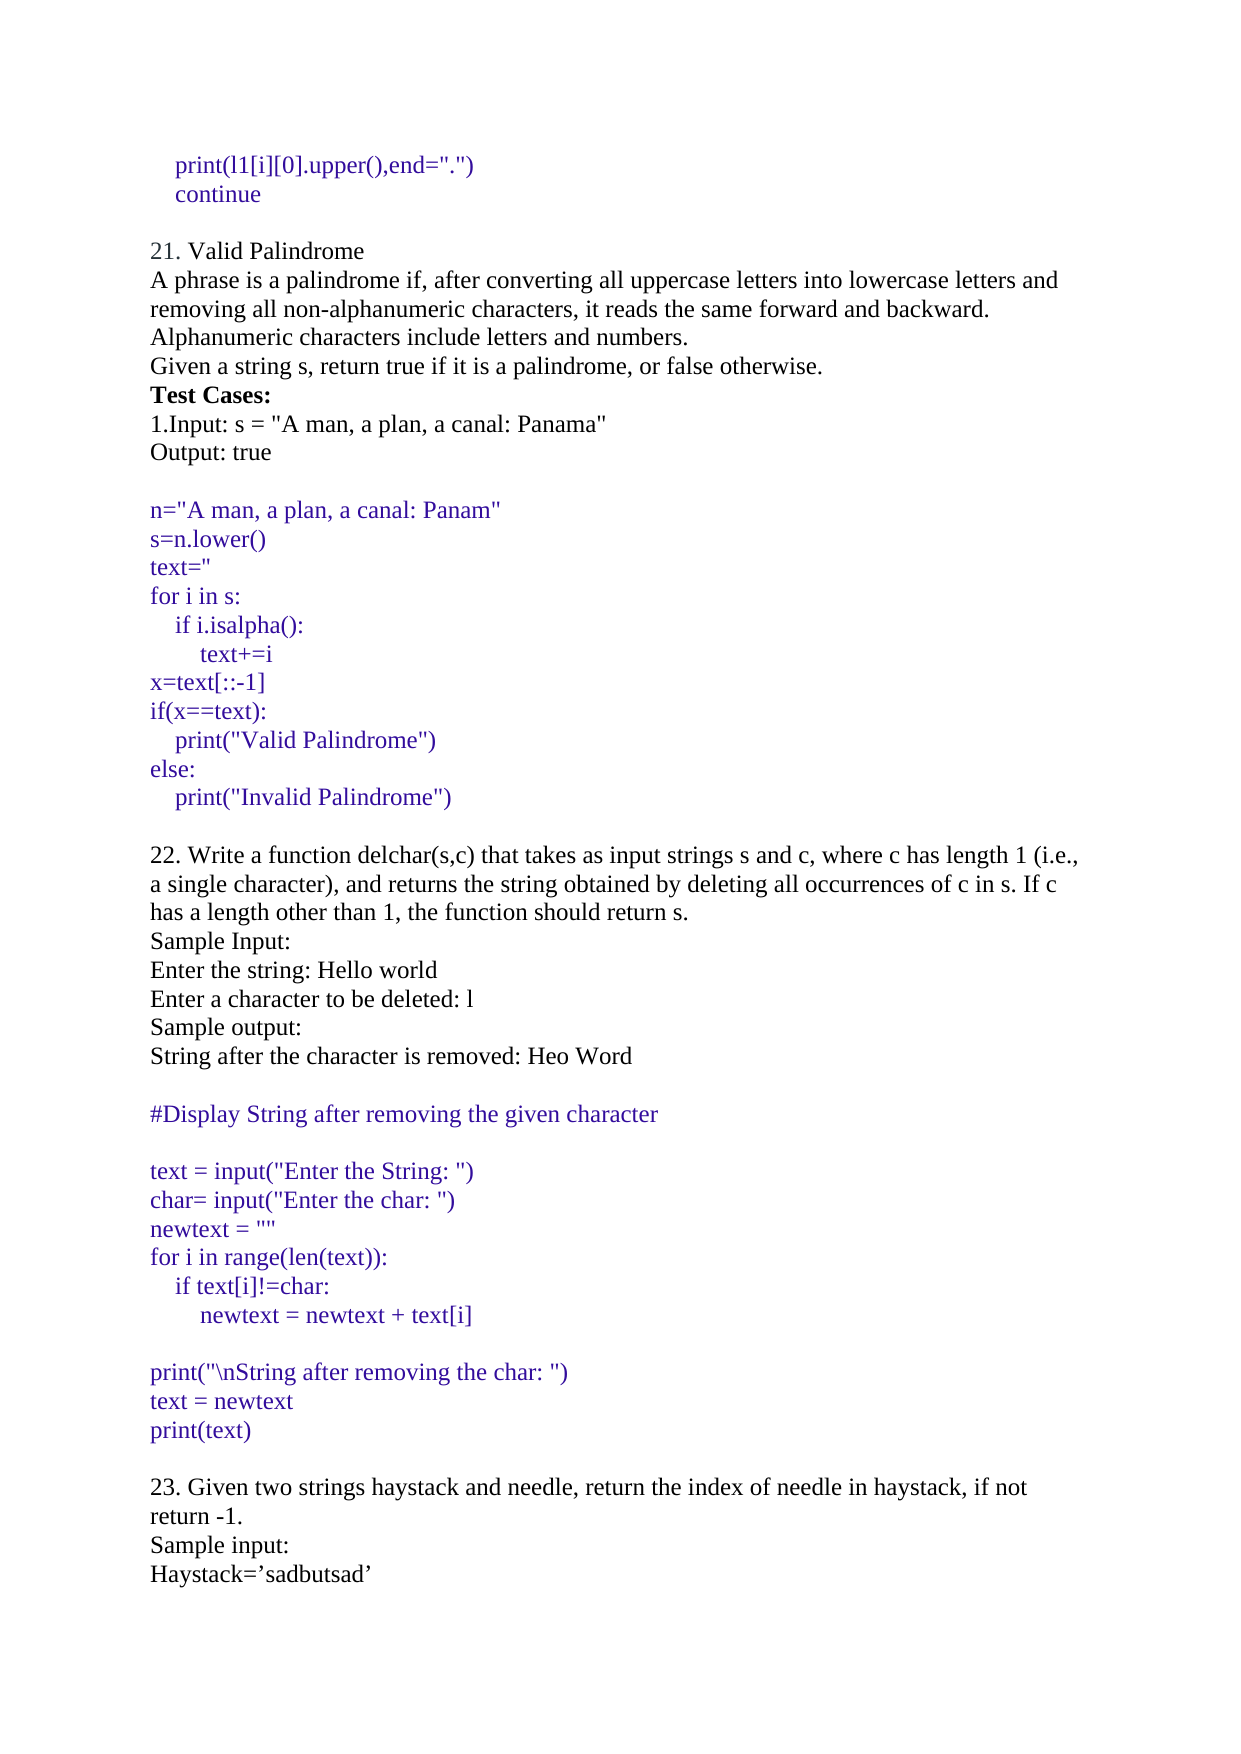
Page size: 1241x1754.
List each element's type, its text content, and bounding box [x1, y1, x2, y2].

text A phrase is a palindrome if, after converting all uppercase letters into lowercase letters and [150, 265, 1090, 294]
text Sample input: [150, 1530, 1090, 1559]
text text='' [150, 552, 1090, 581]
text char= input("Enter the char: ") [150, 1185, 1090, 1214]
text Haystack=’sadbutsad’ [150, 1559, 1090, 1587]
text Output: true [150, 437, 1090, 466]
text Enter the string: Hello world [150, 955, 1090, 984]
text text+=i [150, 639, 1090, 667]
text Enter a character to be deleted: l [150, 984, 1090, 1012]
text newtext = "" [150, 1214, 1090, 1242]
text if(x==text): [150, 696, 1090, 725]
text Sample Input: [150, 926, 1090, 955]
text print(text) [150, 1415, 1090, 1444]
text Sample output: [150, 1012, 1090, 1041]
text print(l1[i][0].upper(),end=".") [150, 150, 1090, 179]
text 21. Valid Palindrome [150, 236, 1090, 265]
text String after the character is removed: Heo Word [150, 1041, 1090, 1070]
text if i.isalpha(): [150, 610, 1090, 639]
text s=n.lower() [150, 524, 1090, 552]
text else: [150, 754, 1090, 782]
text Alphanumeric characters include letters and numbers. [150, 322, 1090, 351]
text for i in range(len(text)): [150, 1242, 1090, 1271]
text #Display String after removing the given character [150, 1099, 1090, 1127]
text continue [150, 179, 1090, 207]
text text = input("Enter the String: ") [150, 1156, 1090, 1185]
text newtext = newtext + text[i] [150, 1300, 1090, 1329]
text if text[i]!=char: [150, 1271, 1090, 1300]
text x=text[::-1] [150, 667, 1090, 696]
text 22. Write a function delchar(s,c) that takes as input strings s and c, where c has length 1 (i.e., a single character), and returns the string obtained by deleting all occurrences of c in s. If c has a length other than 1, the function should return s. [150, 840, 1090, 926]
text Given a string s, return true if it is a palindrome, or false otherwise. [150, 351, 1090, 380]
text 23. Given two strings haystack and needle, return the index of needle in haystack, if not return -1. [150, 1472, 1090, 1530]
text print("Invalid Palindrome") [150, 782, 1090, 811]
text 1.Input: s = "A man, a plan, a canal: Panama" [150, 409, 1090, 437]
text for i in s: [150, 581, 1090, 610]
text Test Cases: [150, 380, 1090, 409]
text print("Valid Palindrome") [150, 725, 1090, 754]
text text = newtext [150, 1386, 1090, 1415]
text n="A man, a plan, a canal: Panam" [150, 495, 1090, 524]
text removing all non-alphanumeric characters, it reads the same forward and backward. [150, 294, 1090, 322]
text print("\nString after removing the char: ") [150, 1357, 1090, 1386]
